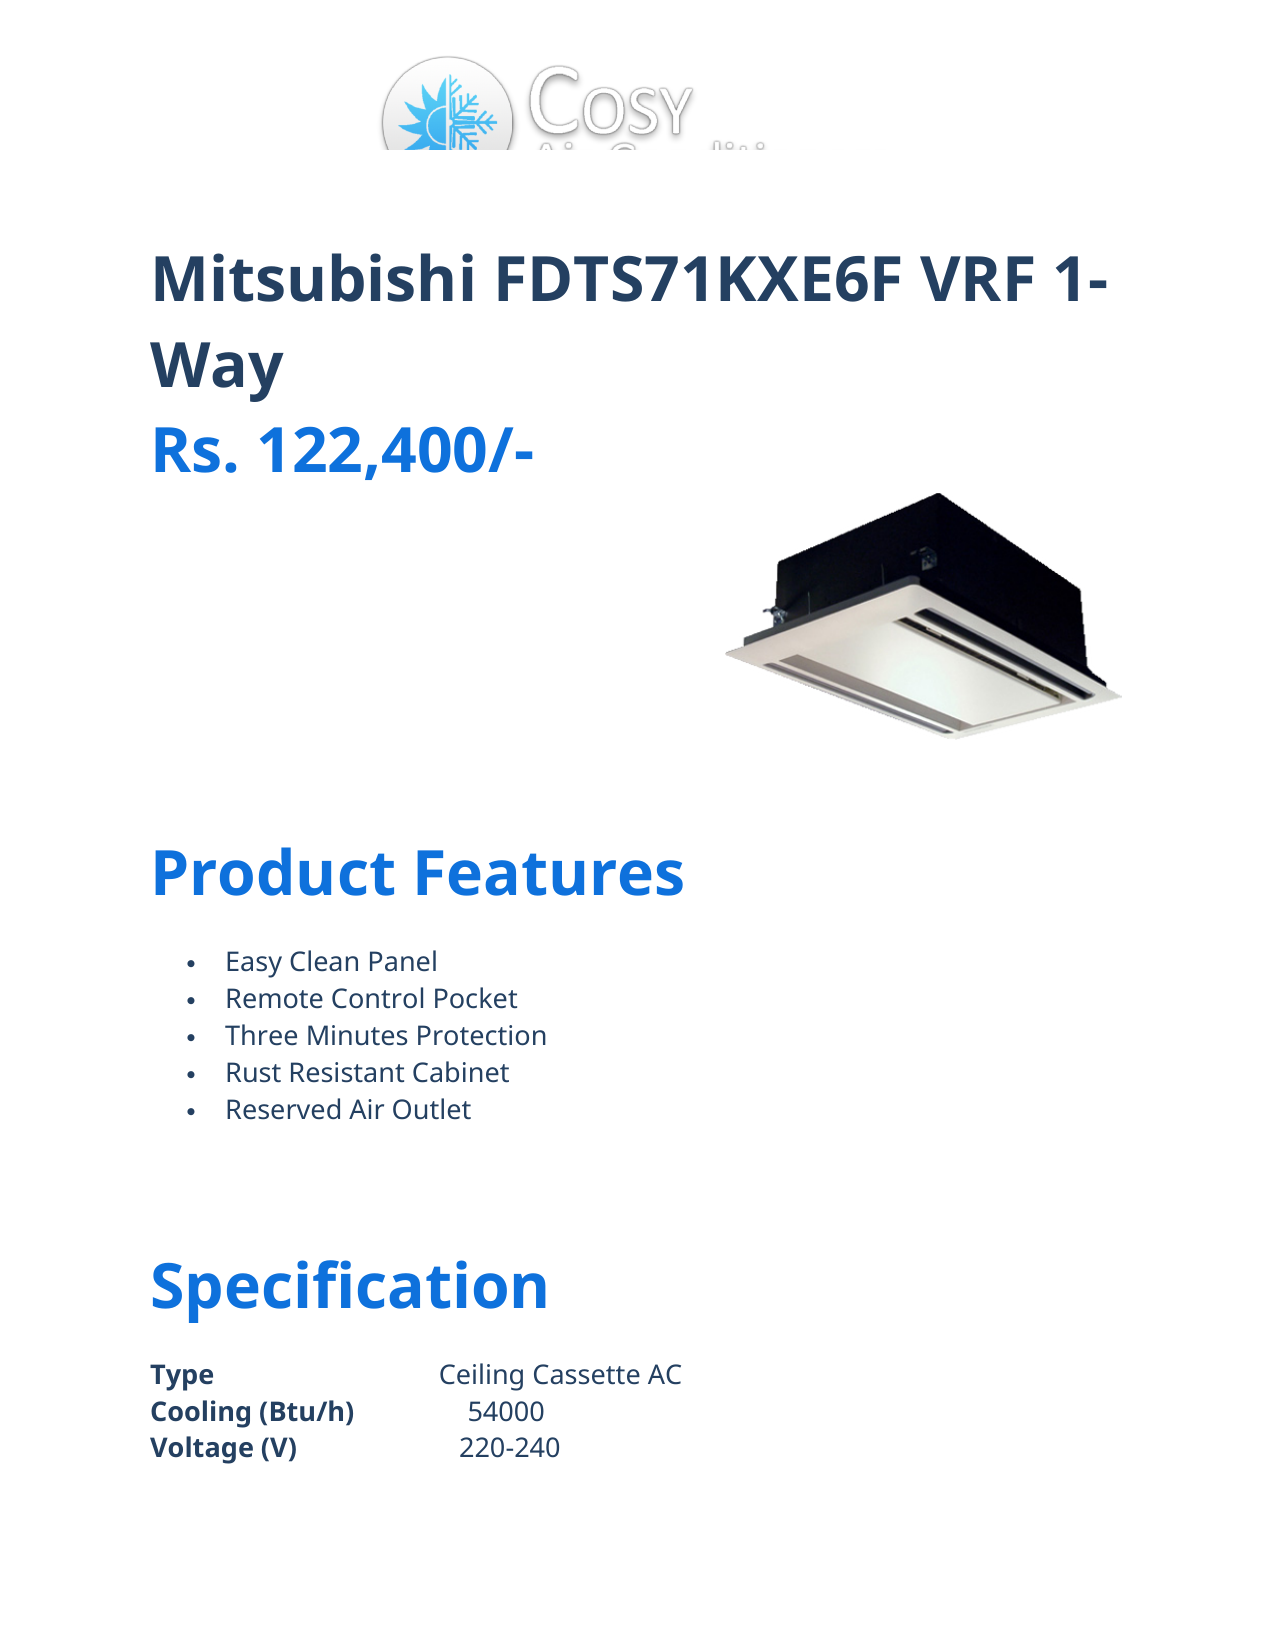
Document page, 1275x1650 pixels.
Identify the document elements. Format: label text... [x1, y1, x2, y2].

picture [379, 54, 893, 150]
text Specification [150, 1242, 1125, 1327]
text Cooling (Btu/h) 54000 [150, 1392, 1125, 1429]
list Remote Control Pocket [187, 980, 1125, 1017]
text Type Ceiling Cassette AC [150, 1355, 1125, 1392]
text Rs. 122,400/- [150, 405, 1125, 490]
text Voltage (V) 220-240 [150, 1429, 1125, 1466]
list Reserved Air Outlet [187, 1090, 1125, 1127]
picture [721, 490, 1125, 744]
text Product Features [150, 829, 1125, 914]
text Mitsubishi FDTS71KXE6F VRF 1-Way [300, 235, 1125, 405]
list Easy Clean Panel [187, 943, 1125, 980]
list Rust Resistant Cabinet [187, 1053, 1125, 1090]
list Three Minutes Protection [187, 1017, 1125, 1053]
